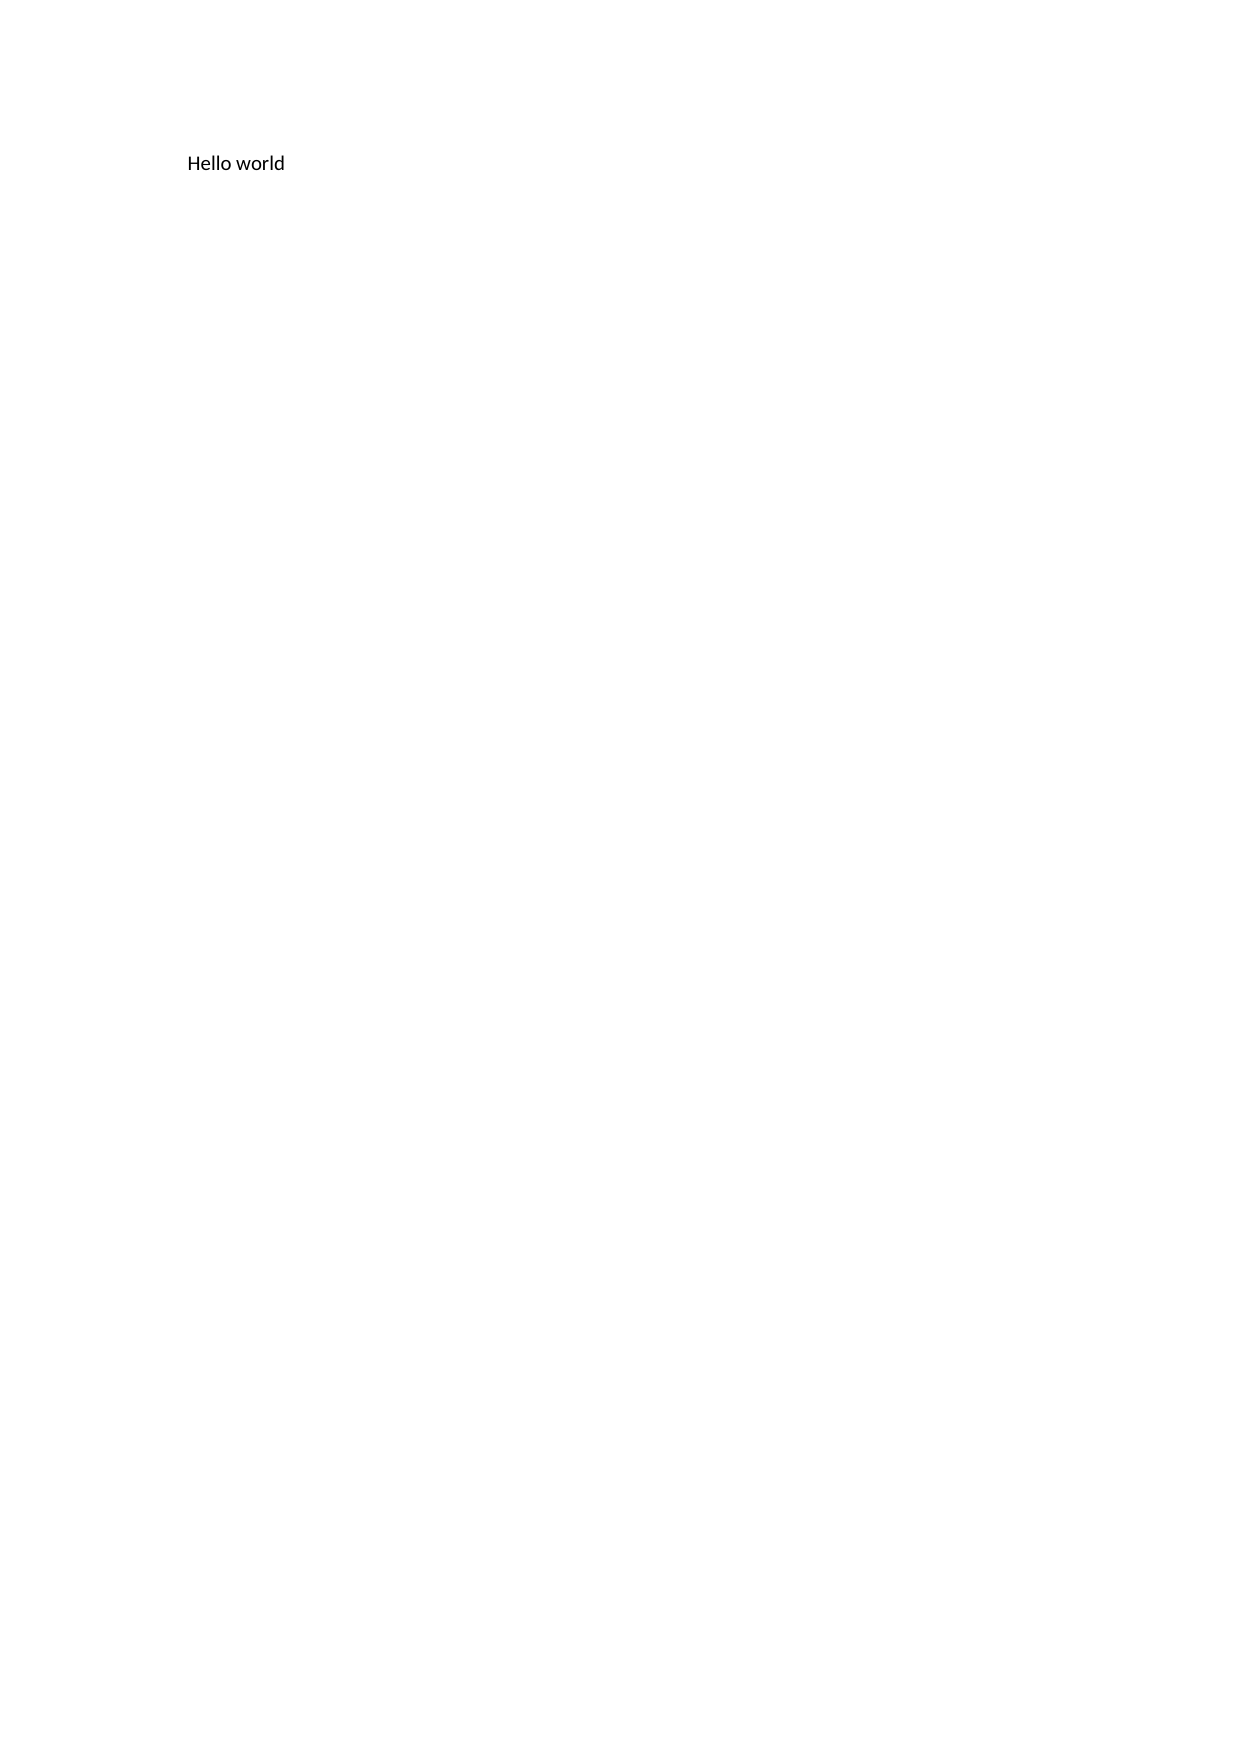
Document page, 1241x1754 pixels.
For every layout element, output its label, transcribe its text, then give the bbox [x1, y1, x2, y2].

text Hello world [187, 150, 1053, 175]
